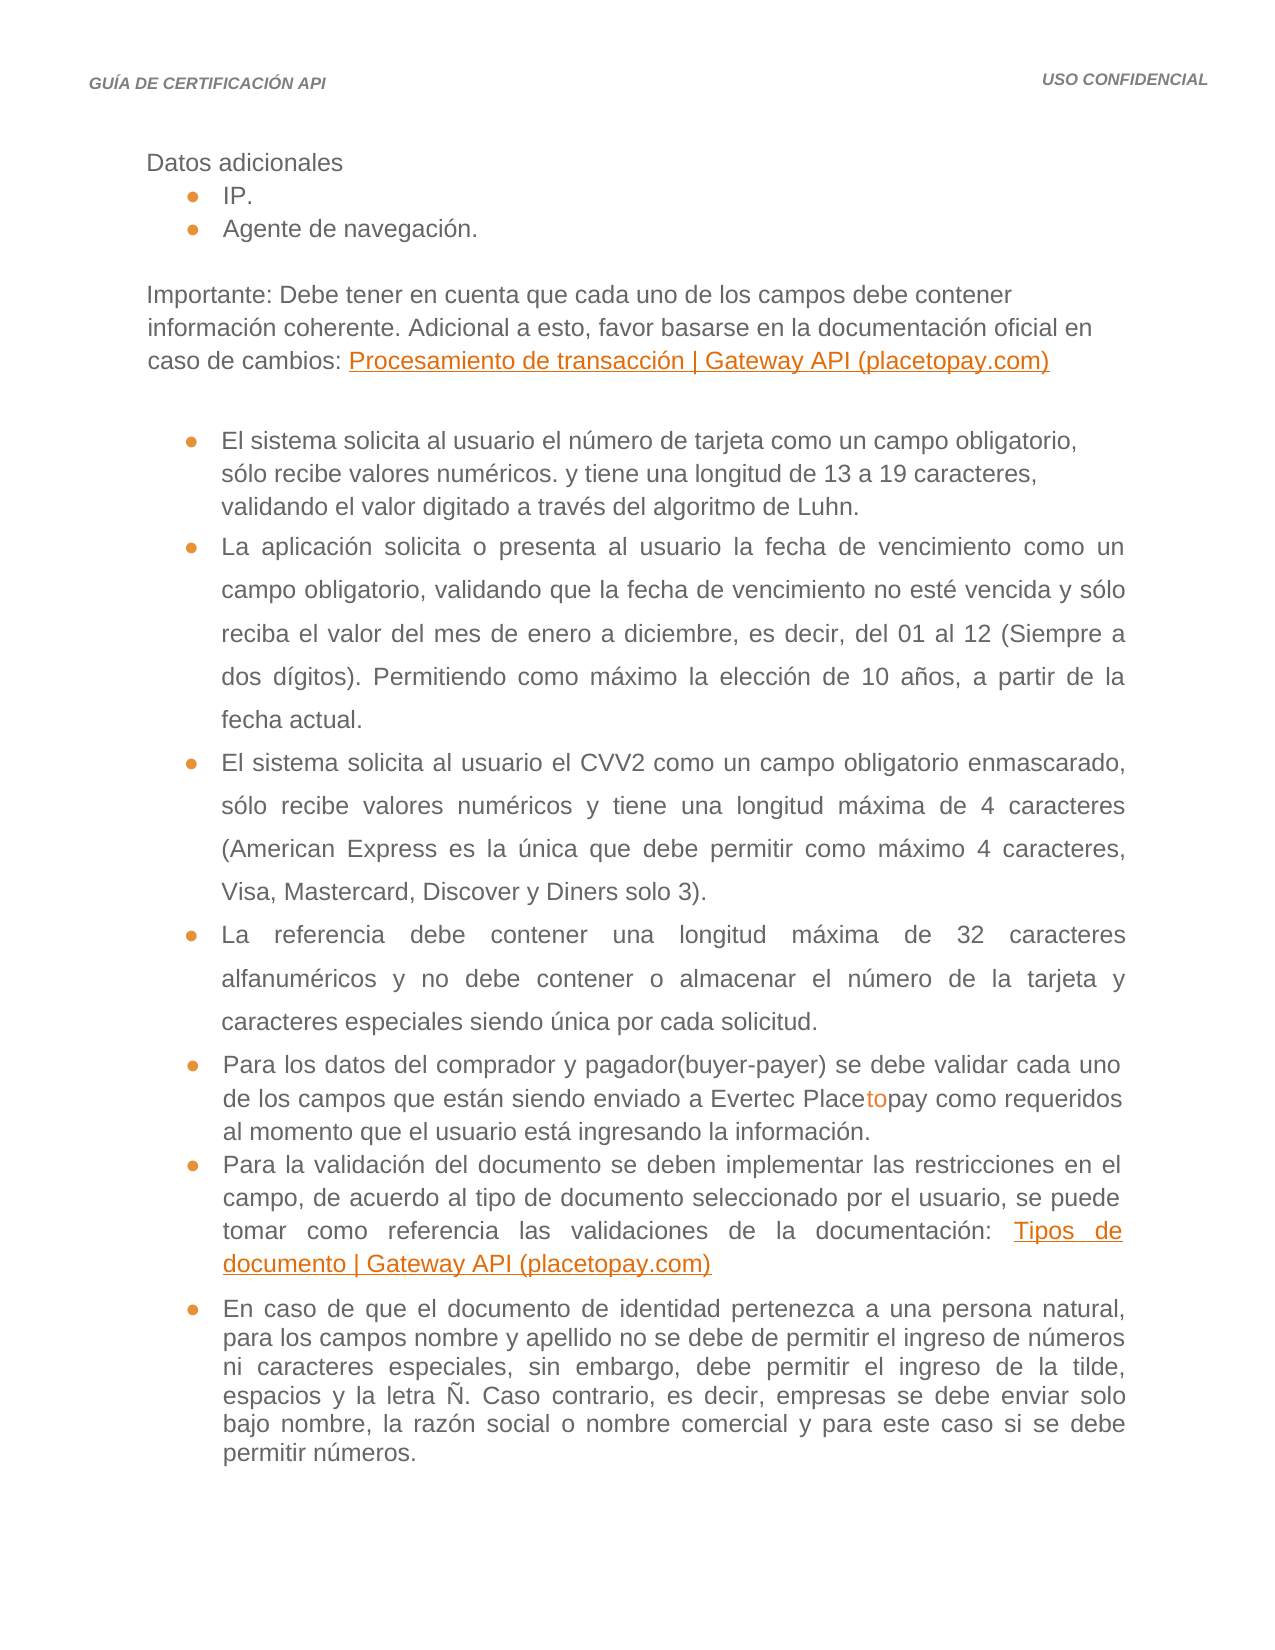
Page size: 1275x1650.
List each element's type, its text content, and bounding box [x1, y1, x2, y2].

list La referencia debe contener una longitud máxima de 32 caracteres alfanuméricos y no debe contener o almacenar el número de la tarjeta y caracteres especiales siendo única por cada solicitud. [184, 921, 1127, 1036]
list La aplicación solicita o presenta al usuario la fecha de vencimiento como un campo obligatorio, validando que la fecha de vencimiento no esté vencida y sólo reciba el valor del mes de enero a diciembre, es decir, del 01 al 12 (Siempre a dos dígitos). Permitiendo como máximo la elección de 10 años, a partir de la fecha actual. [184, 532, 1127, 733]
list Agente de navegación. [185, 214, 1122, 243]
list IP. [185, 181, 1122, 209]
text Importante: Debe tener en cuenta que cada uno de los campos debe contener información coherente. Adicional a esto, favor basarse en la documentación oficial en caso de cambios: Procesamiento de transacción | Gateway API (placetopay.com) [146, 280, 1123, 375]
list El sistema solicita al usuario el CVV2 como un campo obligatorio enmascarado, sólo recibe valores numéricos y tiene una longitud máxima de 4 caracteres (American Express es la única que debe permitir como máximo 4 caracteres, Visa, Mastercard, Discover y Diners solo 3). [184, 748, 1127, 906]
list En caso de que el documento de identidad pertenezca a una persona natural, para los campos nombre y apellido no se debe de permitir el ingreso de números ni caracteres especiales, sin embargo, debe permitir el ingreso de la tilde, espacios y la letra Ñ. Caso contrario, es decir, empresas se debe enviar solo bajo nombre, la razón social o nombre comercial y para este caso si se debe permitir números. [185, 1294, 1127, 1467]
text Datos adicionales [146, 148, 1127, 176]
list Para los datos del comprador y pagador(buyer-payer) se debe validar cada uno de los campos que están siendo enviado a Evertec Placetopay como requeridos al momento que el usuario está ingresando la información. [185, 1051, 1122, 1145]
list Para la validación del documento se deben implementar las restricciones en el campo, de acuerdo al tipo de documento seleccionado por el usuario, se puede tomar como referencia las validaciones de la documentación: Tipos de documento | Gateway API (placetopay.com) [185, 1150, 1122, 1278]
list El sistema solicita al usuario el número de tarjeta como un campo obligatorio, sólo recibe valores numéricos. y tiene una longitud de 13 a 19 caracteres, validando el valor digitado a través del algoritmo de Luhn. [184, 426, 1123, 521]
